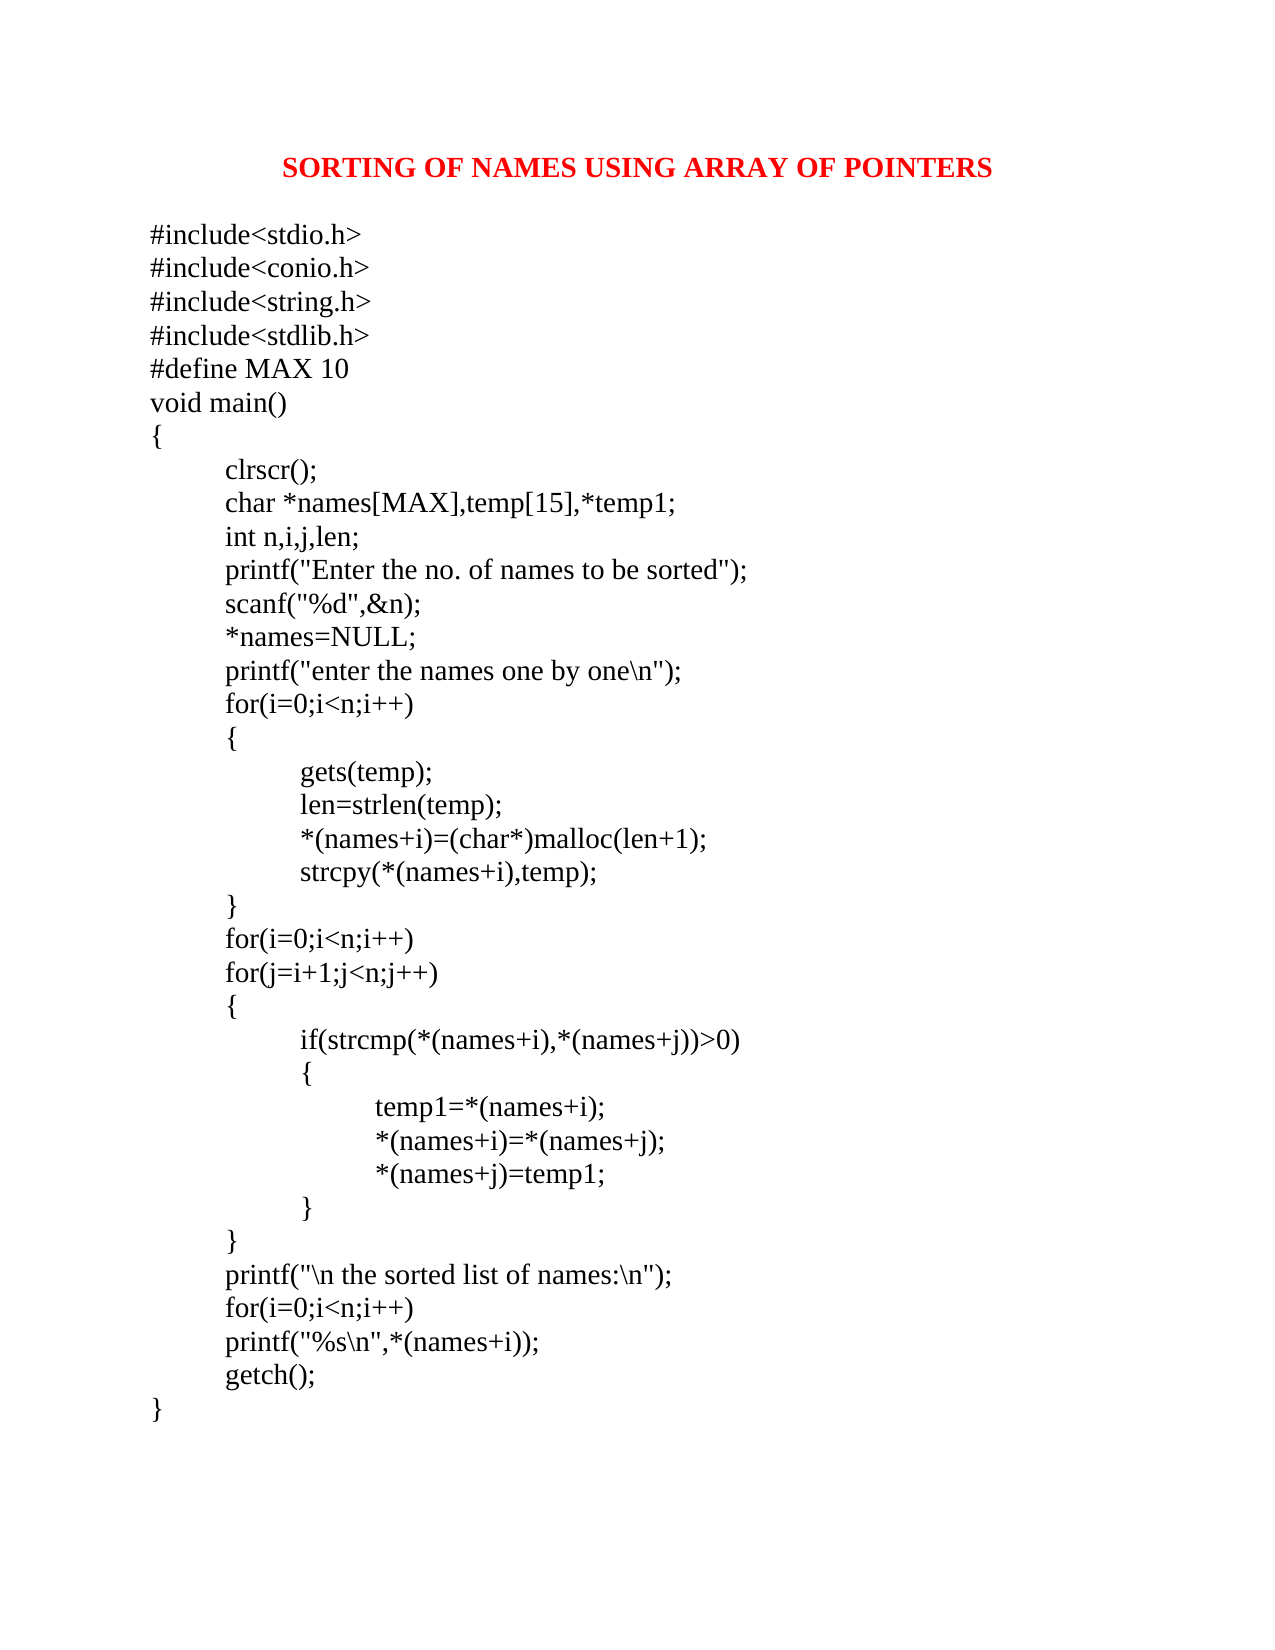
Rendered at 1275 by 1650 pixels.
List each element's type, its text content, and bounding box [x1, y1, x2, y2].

text SORTING OF NAMES USING ARRAY OF POINTERS [150, 150, 1125, 183]
text { [150, 988, 1125, 1022]
text printf("enter the names one by one\n"); [150, 653, 1125, 687]
text for(i=0;i<n;i++) [150, 1290, 1125, 1324]
text char *names[MAX],temp[15],*temp1; [150, 485, 1125, 519]
text temp1=*(names+i); [150, 1089, 1125, 1123]
text *names=NULL; [150, 619, 1125, 653]
text #include<string.h> [150, 284, 1125, 318]
text strcpy(*(names+i),temp); [150, 854, 1125, 888]
text } [150, 1223, 1125, 1257]
text { [150, 418, 1125, 452]
text for(i=0;i<n;i++) [150, 687, 1125, 720]
text for(j=i+1;j<n;j++) [150, 955, 1125, 988]
text #include<stdio.h> [150, 217, 1125, 251]
text len=strlen(temp); [150, 787, 1125, 821]
text } [150, 1391, 1125, 1424]
text #define MAX 10 [150, 351, 1125, 385]
text int n,i,j,len; [150, 519, 1125, 552]
text *(names+i)=*(names+j); [150, 1123, 1125, 1156]
text } [150, 888, 1125, 921]
text gets(temp); [150, 754, 1125, 787]
text printf("Enter the no. of names to be sorted"); [150, 552, 1125, 586]
text *(names+i)=(char*)malloc(len+1); [150, 821, 1125, 854]
text for(i=0;i<n;i++) [150, 921, 1125, 955]
text } [150, 1190, 1125, 1223]
text printf("\n the sorted list of names:\n"); [150, 1257, 1125, 1290]
text scanf("%d",&n); [150, 586, 1125, 619]
text printf("%s\n",*(names+i)); [150, 1324, 1125, 1357]
text #include<conio.h> [150, 251, 1125, 284]
text void main() [150, 385, 1125, 418]
text getch(); [150, 1357, 1125, 1391]
text { [150, 720, 1125, 754]
text #include<stdlib.h> [150, 318, 1125, 351]
text { [150, 1056, 1125, 1089]
text clrscr(); [150, 452, 1125, 485]
text *(names+j)=temp1; [150, 1156, 1125, 1190]
text if(strcmp(*(names+i),*(names+j))>0) [150, 1022, 1125, 1056]
